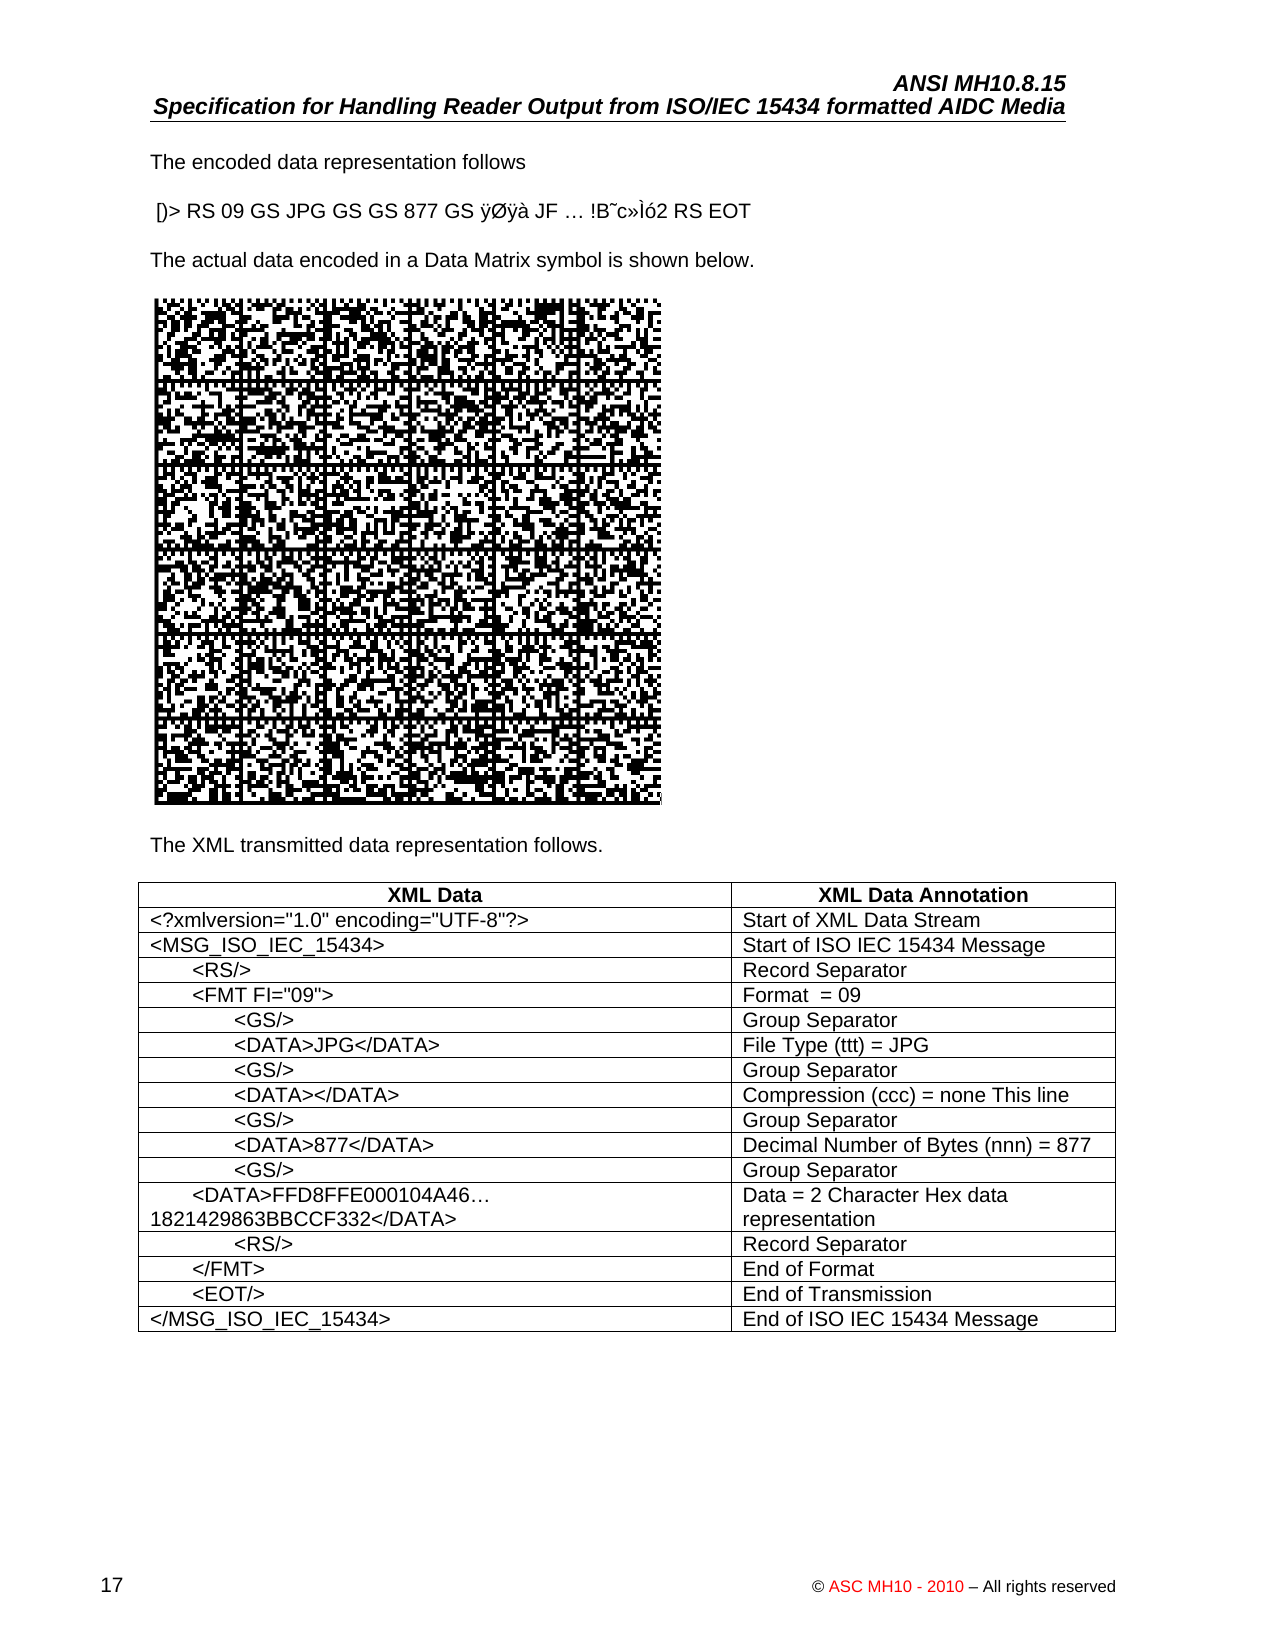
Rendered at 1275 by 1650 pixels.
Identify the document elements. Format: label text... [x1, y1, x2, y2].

table_cell <RS/> [139, 958, 731, 982]
table_cell Decimal Number of Bytes (nnn) = 877 [732, 1133, 1115, 1157]
table_cell Record Separator [732, 1232, 1115, 1256]
table_cell <DATA>877</DATA> [139, 1133, 731, 1157]
table_cell <MSG_ISO_IEC_15434> [139, 933, 731, 957]
table_cell </MSG_ISO_IEC_15434> [139, 1307, 731, 1331]
text [)> RS 09 GS JPG GS GS 877 GS ÿØÿà JF … !B˜c»Ìó2 RS EOT [150, 199, 1066, 223]
table_cell <DATA></DATA> [139, 1083, 731, 1107]
table_cell End of ISO IEC 15434 Message [732, 1307, 1115, 1331]
table_cell <RS/> [139, 1232, 731, 1256]
table_header XML Data [139, 883, 731, 907]
table_cell Group Separator [732, 1058, 1115, 1082]
picture [150, 296, 664, 808]
table_cell Group Separator [732, 1008, 1115, 1032]
table_cell <DATA>JPG</DATA> [139, 1033, 731, 1057]
table_cell Format = 09 [732, 983, 1115, 1007]
table_cell File Type (ttt) = JPG [732, 1033, 1115, 1057]
text The encoded data representation follows [150, 150, 1066, 174]
table_cell <GS/> [139, 1008, 731, 1032]
table_cell <EOT/> [139, 1282, 731, 1306]
table_cell <GS/> [139, 1108, 731, 1132]
table_cell <GS/> [139, 1058, 731, 1082]
table_cell Compression (ccc) = none This line [732, 1083, 1115, 1107]
table_header XML Data Annotation [732, 883, 1115, 907]
table_cell Record Separator [732, 958, 1115, 982]
text The XML transmitted data representation follows. [150, 833, 1066, 857]
table_cell Group Separator [732, 1158, 1115, 1182]
table_cell </FMT> [139, 1257, 731, 1281]
table_cell <GS/> [139, 1158, 731, 1182]
table_cell Group Separator [732, 1108, 1115, 1132]
table_cell Start of ISO IEC 15434 Message [732, 933, 1115, 957]
table_cell End of Transmission [732, 1282, 1115, 1306]
table_cell <?xmlversion="1.0" encoding="UTF-8"?> [139, 908, 731, 932]
table_cell <DATA>FFD8FFE000104A46…1821429863BBCCF332</DATA> [139, 1183, 731, 1231]
table_cell Data = 2 Character Hex data representation [732, 1183, 1115, 1231]
table_cell Start of XML Data Stream [732, 908, 1115, 932]
text The actual data encoded in a Data Matrix symbol is shown below. [150, 248, 1066, 272]
table_cell End of Format [732, 1257, 1115, 1281]
table_cell <FMT FI="09"> [139, 983, 731, 1007]
